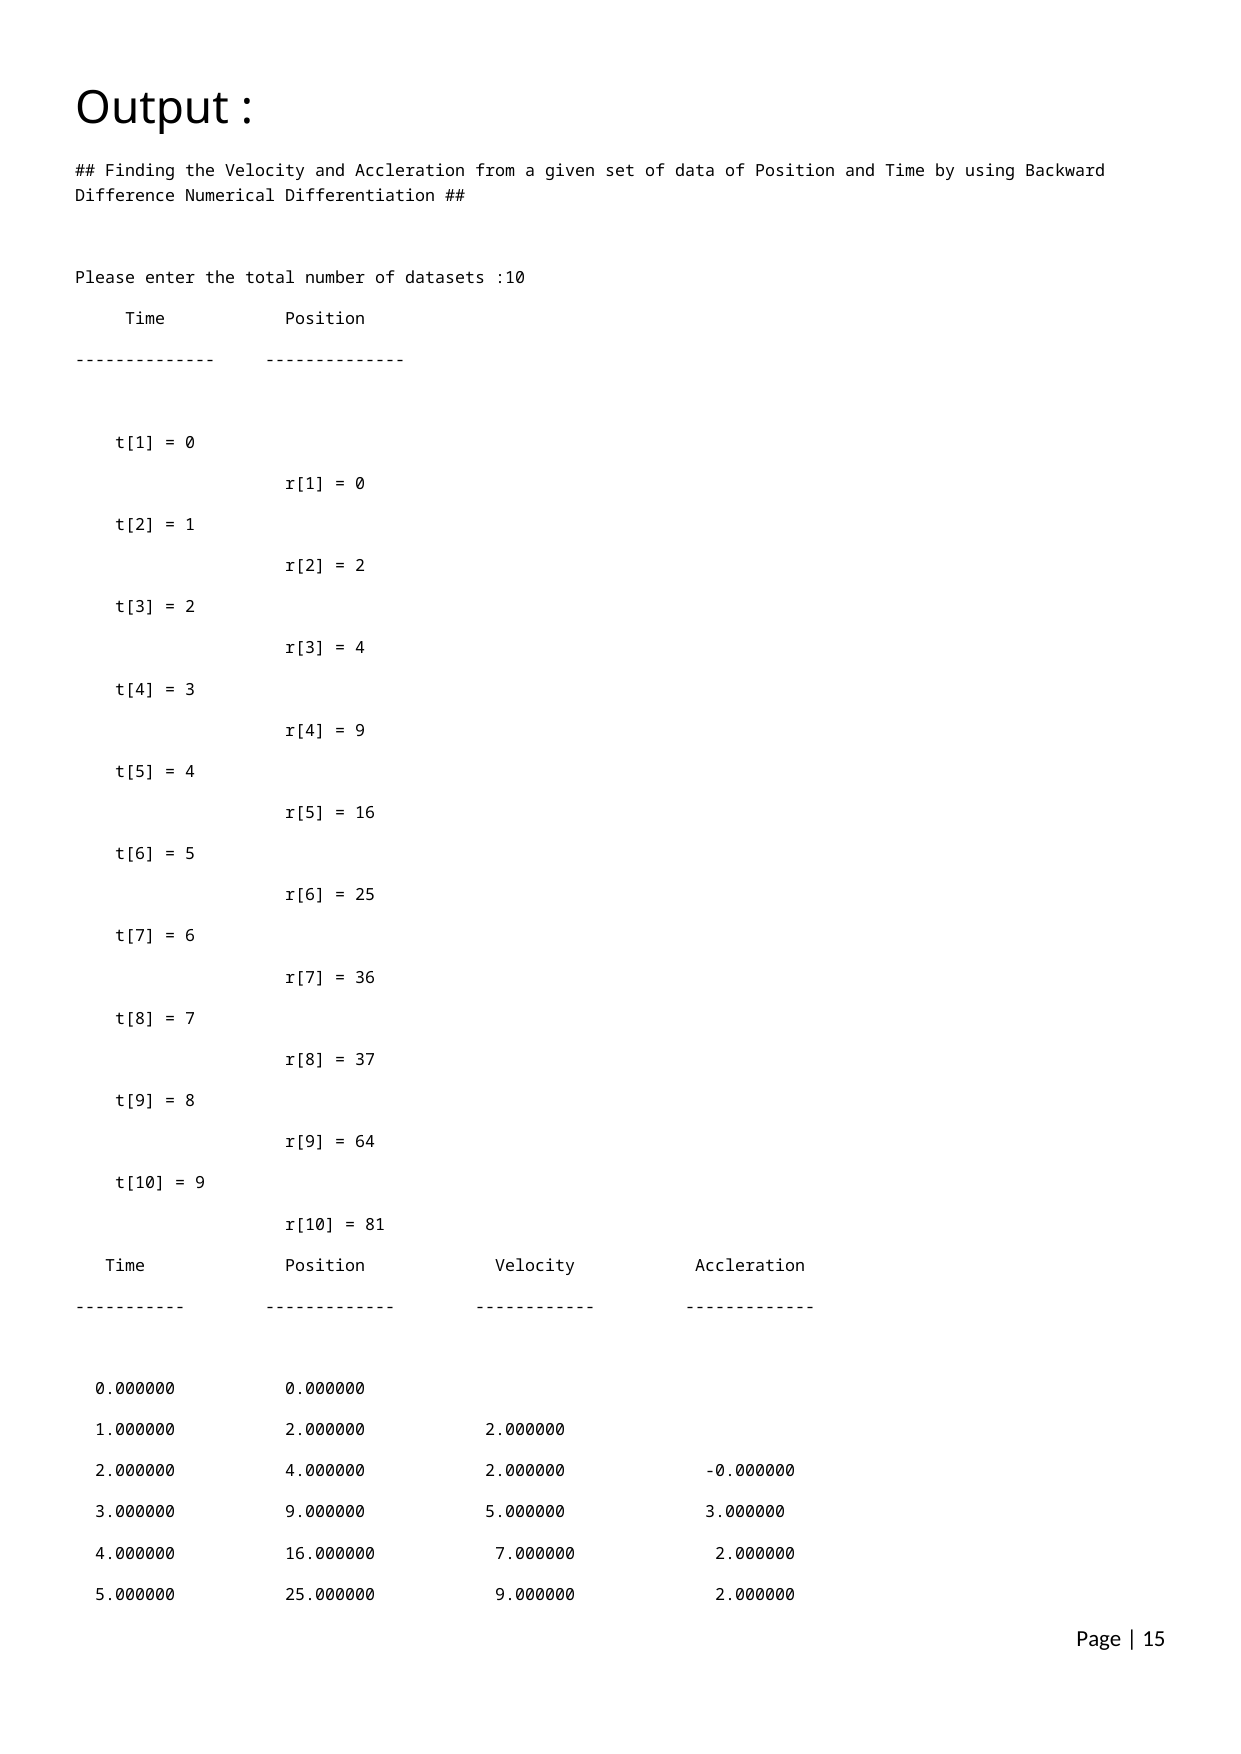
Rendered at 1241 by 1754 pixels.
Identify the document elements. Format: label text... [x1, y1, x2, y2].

text 1.000000 2.000000 2.000000 [75, 1418, 1165, 1441]
text r[2] = 2 [75, 554, 1165, 576]
text 0.000000 0.000000 [75, 1377, 1165, 1399]
text Time Position [75, 307, 1165, 329]
text Time Position Velocity Accleration [75, 1253, 1165, 1276]
text t[1] = 0 [75, 430, 1165, 453]
text t[4] = 3 [75, 677, 1165, 700]
text r[7] = 36 [75, 965, 1165, 988]
text 3.000000 9.000000 5.000000 3.000000 [75, 1500, 1165, 1523]
text ----------- ------------- ------------ ------------- [75, 1294, 1165, 1317]
text Output : [75, 75, 1165, 137]
text -------------- -------------- [75, 348, 1165, 371]
text ## Finding the Velocity and Accleration from a given set of data of Position and Time by using Backward Difference Numerical Differentiation ## [75, 159, 1165, 206]
text r[5] = 16 [75, 801, 1165, 823]
text r[3] = 4 [75, 636, 1165, 659]
text r[10] = 81 [75, 1212, 1165, 1235]
text t[9] = 8 [75, 1089, 1165, 1111]
text t[6] = 5 [75, 842, 1165, 864]
text 2.000000 4.000000 2.000000 -0.000000 [75, 1459, 1165, 1482]
text r[9] = 64 [75, 1130, 1165, 1152]
text t[3] = 2 [75, 595, 1165, 618]
text t[10] = 9 [75, 1171, 1165, 1194]
text Please enter the total number of datasets :10 [75, 266, 1165, 288]
text r[4] = 9 [75, 718, 1165, 741]
text t[8] = 7 [75, 1006, 1165, 1029]
text 4.000000 16.000000 7.000000 2.000000 [75, 1541, 1165, 1564]
text t[2] = 1 [75, 513, 1165, 535]
text r[1] = 0 [75, 471, 1165, 494]
text 5.000000 25.000000 9.000000 2.000000 [75, 1582, 1165, 1605]
text r[8] = 37 [75, 1047, 1165, 1070]
text t[5] = 4 [75, 759, 1165, 782]
text t[7] = 6 [75, 924, 1165, 947]
text r[6] = 25 [75, 883, 1165, 906]
